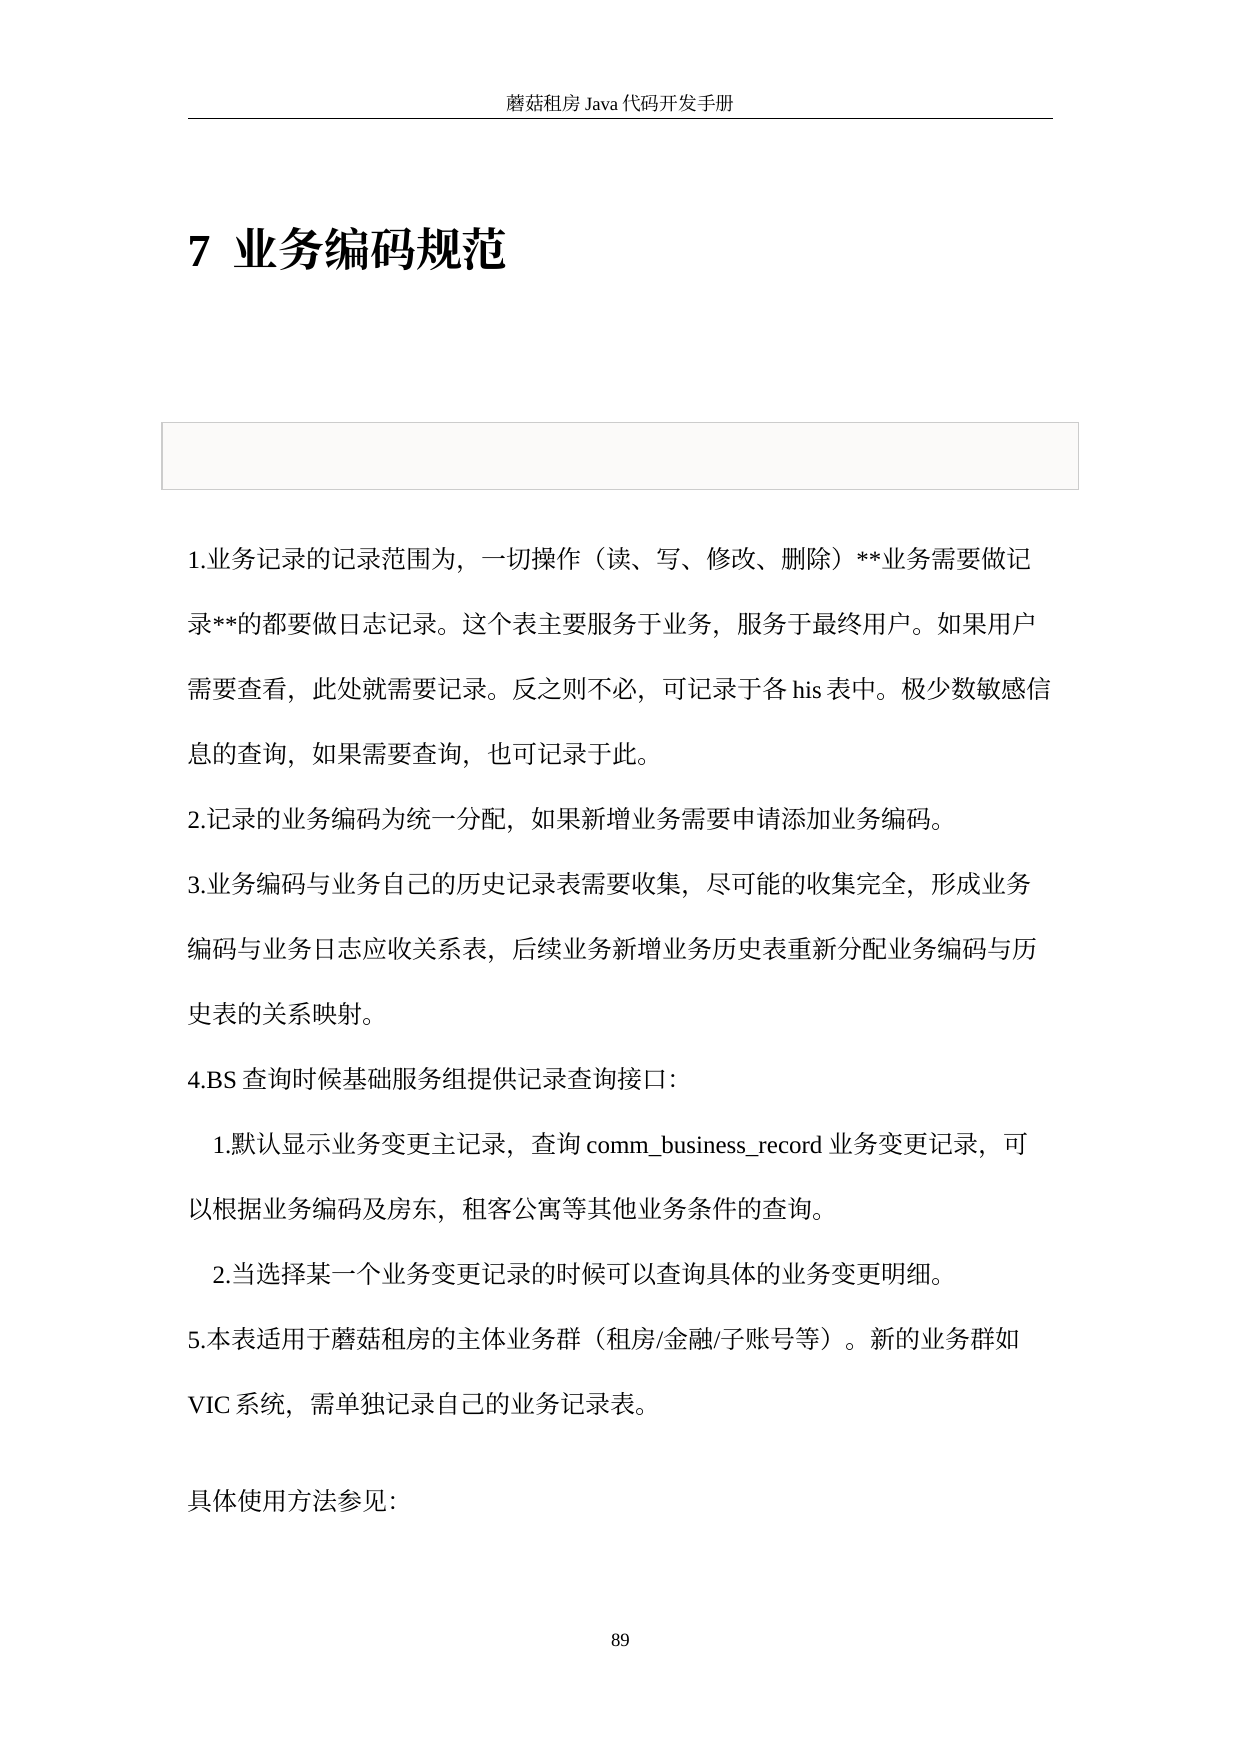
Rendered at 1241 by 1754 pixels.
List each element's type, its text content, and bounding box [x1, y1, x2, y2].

text 2.记录的业务编码为统一分配，如果新增业务需要申请添加业务编码。 [187, 785, 1053, 850]
text 3.业务编码与业务自己的历史记录表需要收集，尽可能的收集完全，形成业务编码与业务日志应收关系表，后续业务新增业务历史表重新分配业务编码与历史表的关系映射。 [187, 850, 1053, 1045]
subtitle 业务编码规范 [187, 197, 1053, 295]
text 1.业务记录的记录范围为，一切操作（读、写、修改、删除）**业务需要做记录**的都要做日志记录。这个表主要服务于业务，服务于最终用户。如果用户需要查看，此处就需要记录。反之则不必，可记录于各his表中。极少数敏感信息的查询，如果需要查询，也可记录于此。 [187, 525, 1053, 785]
list 本表适用于蘑菇租房的主体业务群（租房/金融/子账号等）。新的业务群如VIC系统，需单独记录自己的业务记录表。 [187, 1305, 1053, 1435]
text 1.默认显示业务变更主记录，查询comm_business_record 业务变更记录，可以根据业务编码及房东，租客公寓等其他业务条件的查询。 [187, 1110, 1053, 1240]
list 具体使用方法参见： [187, 1467, 1053, 1532]
text 2.当选择某一个业务变更记录的时候可以查询具体的业务变更明细。 [187, 1240, 1053, 1305]
text 4.BS查询时候基础服务组提供记录查询接口： [187, 1045, 1053, 1110]
